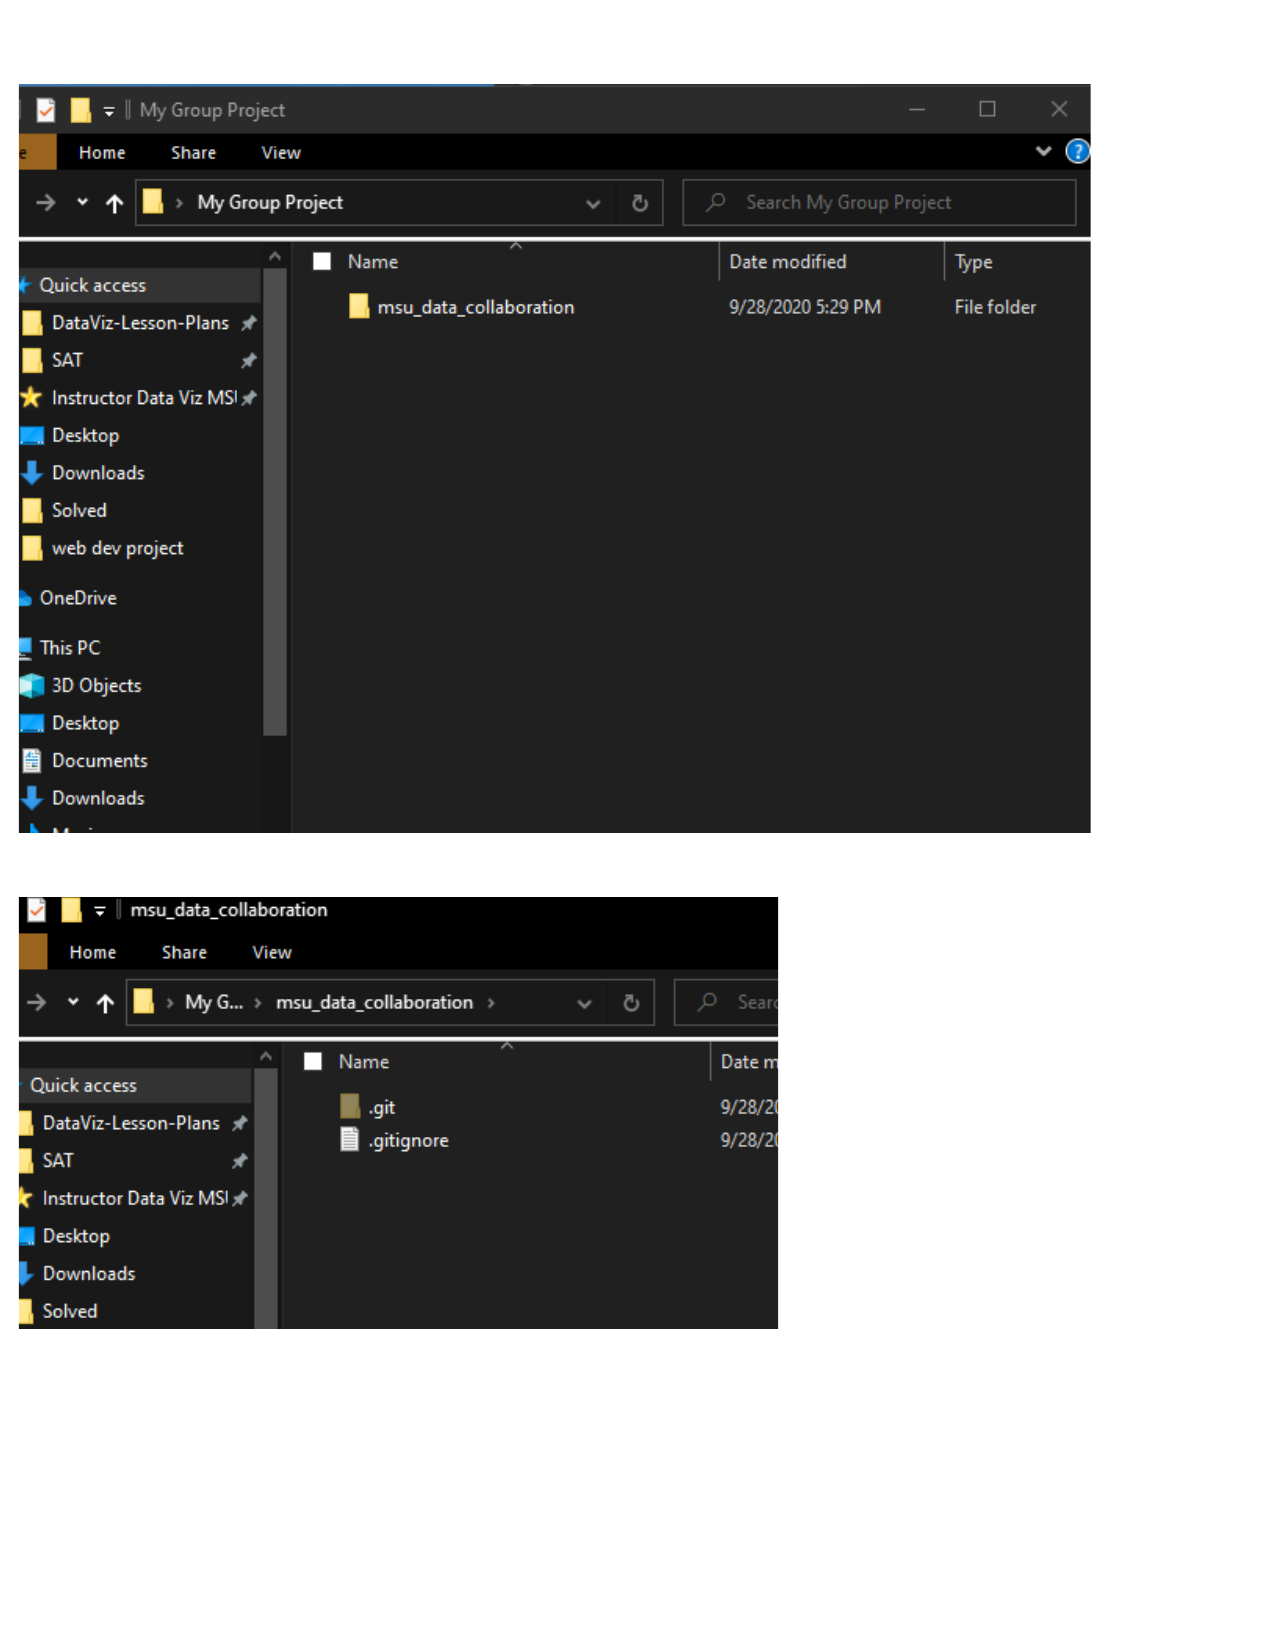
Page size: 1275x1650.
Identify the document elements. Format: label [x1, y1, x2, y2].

picture [18, 897, 779, 1329]
picture [18, 84, 1091, 833]
